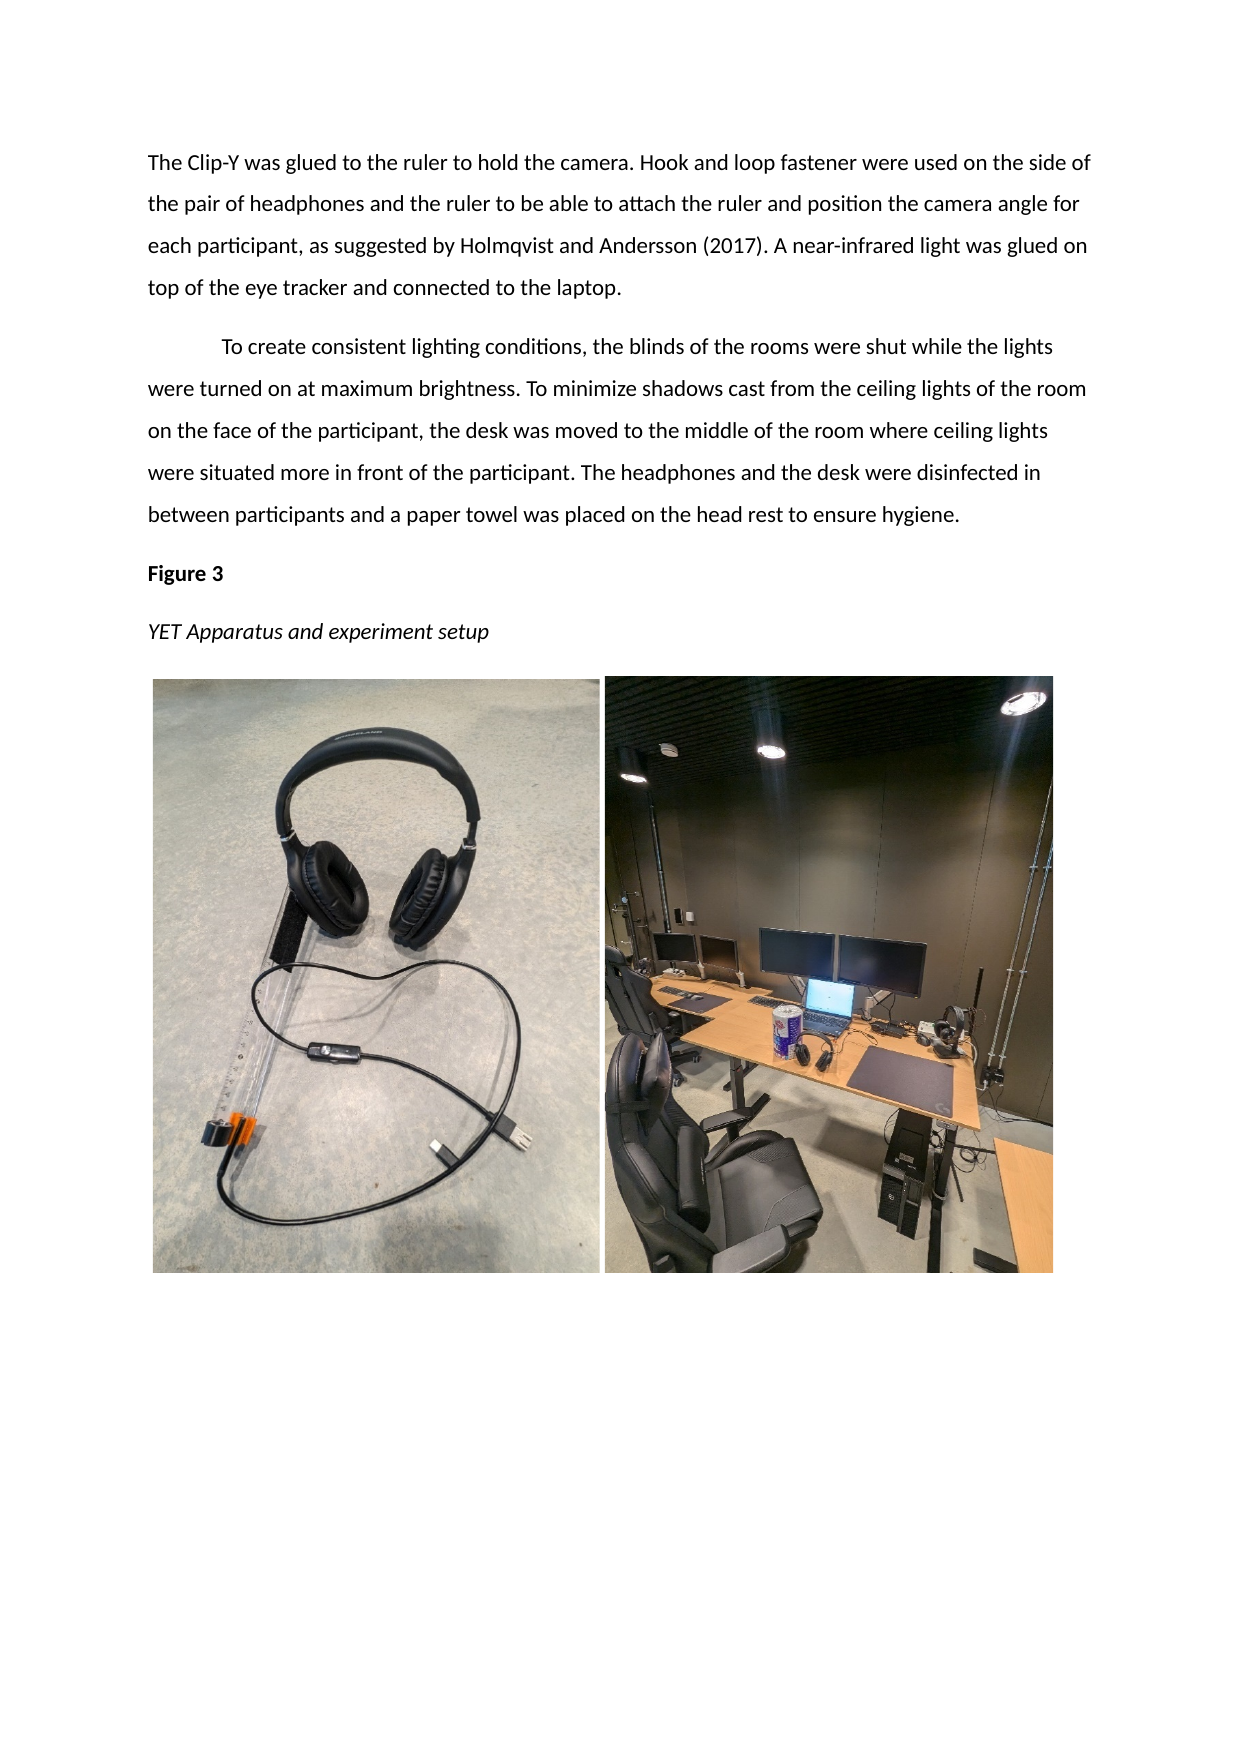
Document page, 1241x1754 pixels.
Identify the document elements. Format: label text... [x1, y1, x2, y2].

picture [152, 679, 600, 1273]
picture [604, 676, 1054, 1273]
text YET Apparatus and experiment setup [148, 617, 1093, 645]
text Figure 3 [148, 559, 1093, 587]
text To create consistent lighting conditions, the blinds of the rooms were shut while the lights were turned on at maximum brightness. To minimize shadows cast from the ceiling lights of the room on the face of the participant, the desk was moved to the middle of the room where ceiling lights were situated more in front of the participant. The headphones and the desk were disinfected in between participants and a paper towel was placed on the head rest to ensure hygiene. [148, 332, 1093, 528]
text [148, 148, 1093, 302]
